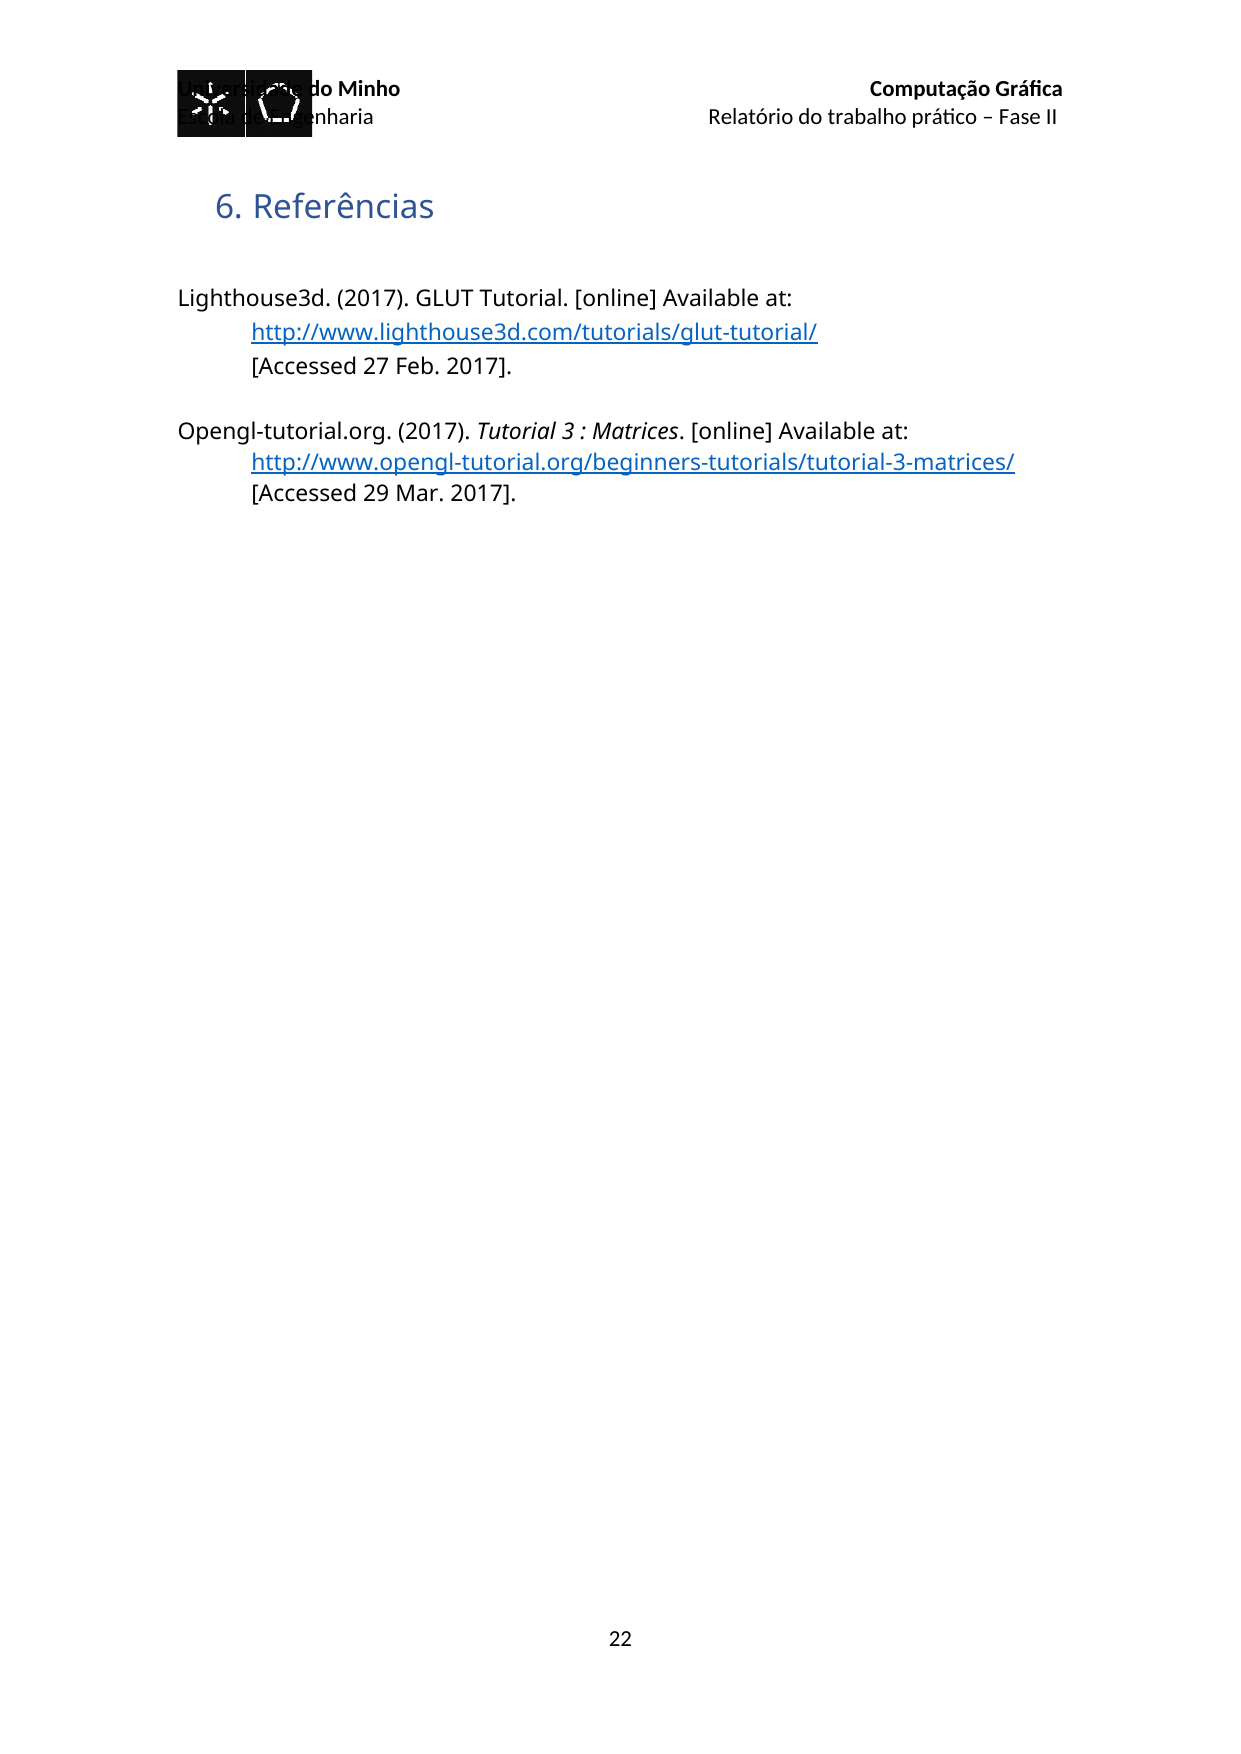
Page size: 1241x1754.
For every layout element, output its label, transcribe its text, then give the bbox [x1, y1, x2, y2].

text [Accessed 27 Feb. 2017]. [177, 350, 1063, 381]
text Opengl-tutorial.org. (2017). Tutorial 3 : Matrices. [online] Available at: [177, 415, 1063, 446]
picture [177, 70, 313, 138]
text http://www.opengl-tutorial.org/beginners-tutorials/tutorial-3-matrices/ [Accessed 29 Mar. 2017]. [251, 446, 1063, 508]
subtitle Referências [215, 183, 1063, 228]
text http://www.lighthouse3d.com/tutorials/glut-tutorial/ [177, 316, 1063, 347]
text Lighthouse3d. (2017). GLUT Tutorial. [online] Available at: [177, 282, 1063, 313]
